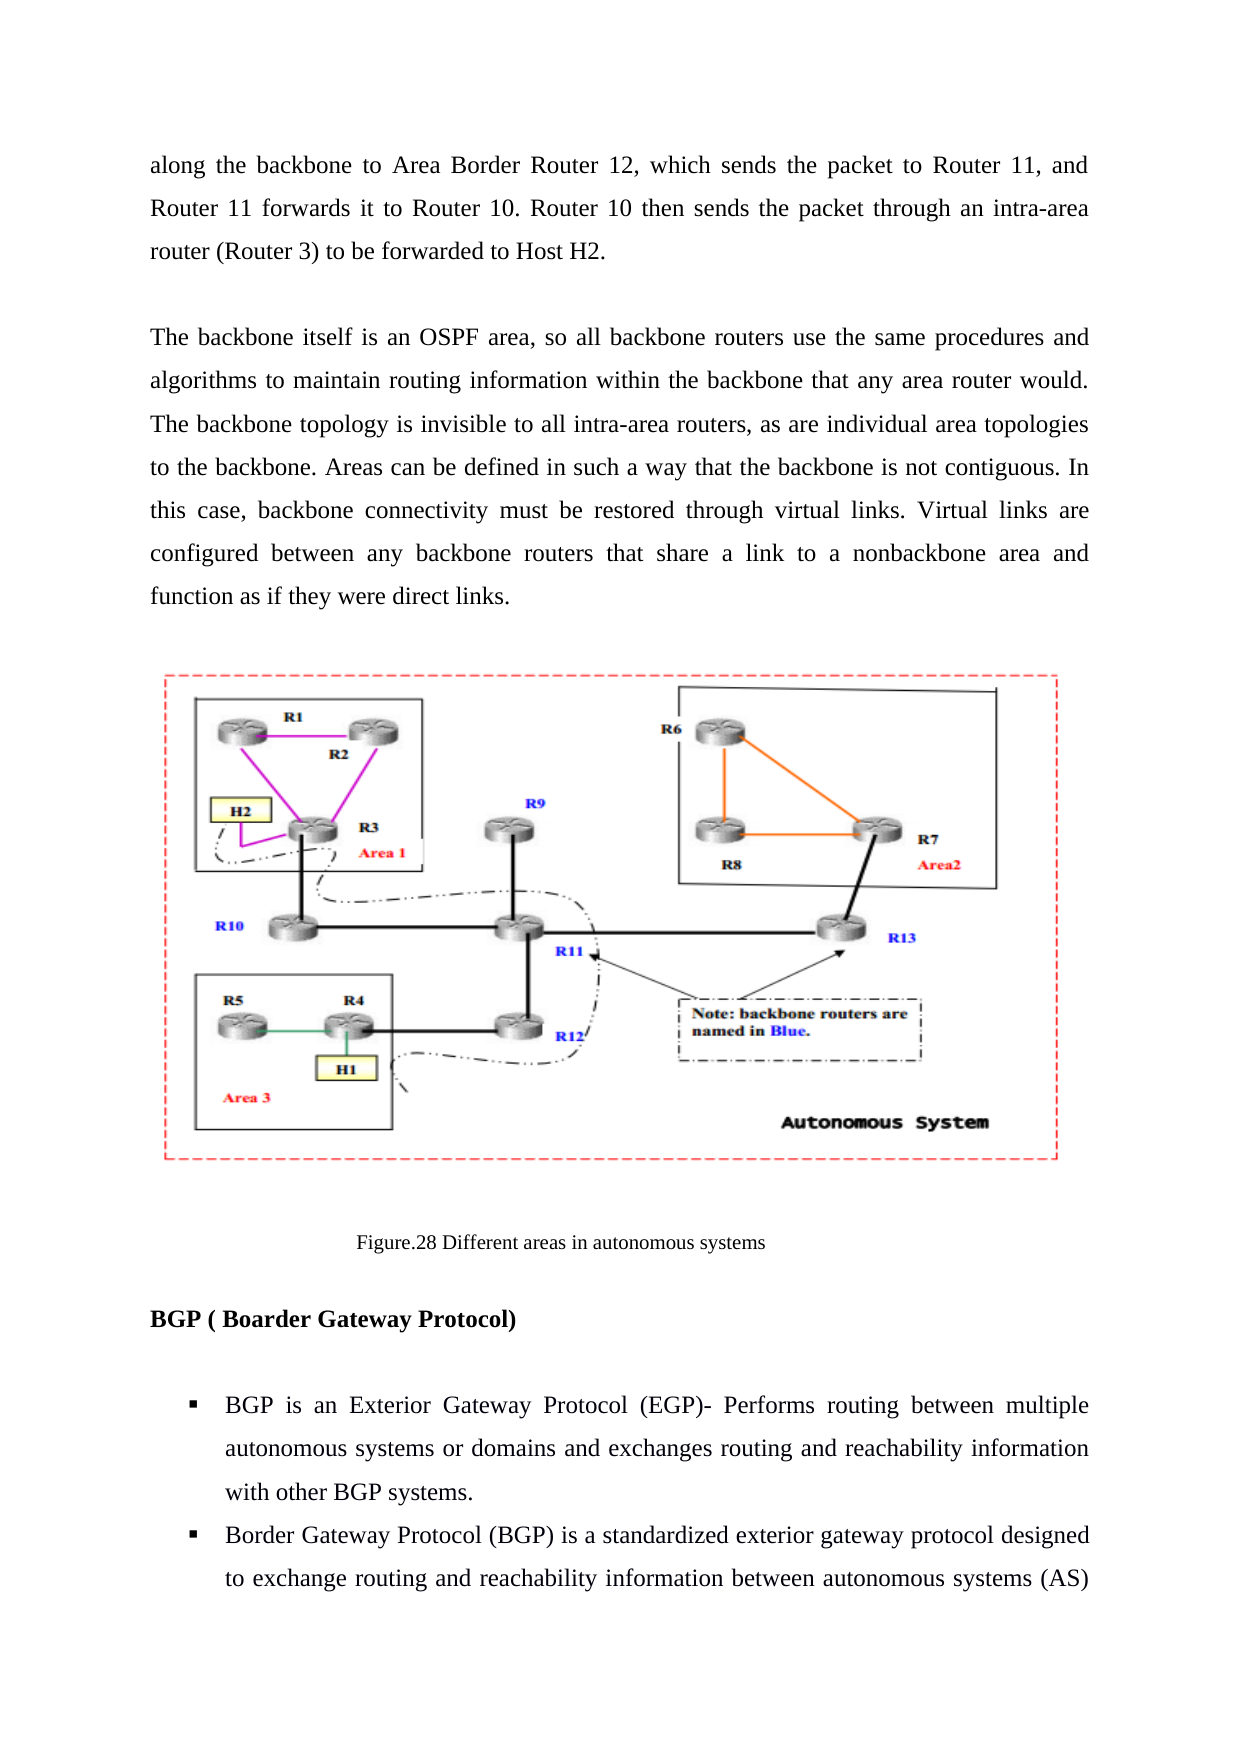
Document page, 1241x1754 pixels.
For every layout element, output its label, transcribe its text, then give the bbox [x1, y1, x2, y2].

text The backbone itself is an OSPF area, so all backbone routers use the same procedures and algorithms to maintain routing information within the backbone that any area router would. The backbone topology is invisible to all intra-area routers, as are individual area topologies to the backbone. Areas can be defined in such a way that the backbone is not contiguous. In this case, backbone connectivity must be restored through virtual links. Virtual links are configured between any backbone routers that share a link to a nonbackbone area and function as if they were direct links. [150, 322, 1090, 610]
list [187, 1520, 1090, 1592]
picture [150, 666, 1071, 1173]
list BGP is an Exterior Gateway Protocol (EGP)- Performs routing between multiple autonomous systems or domains and exchanges routing and reachability information with other BGP systems. [187, 1390, 1090, 1505]
text BGP ( Boarder Gateway Protocol) [150, 1304, 1090, 1333]
text Figure.28 Different areas in autonomous systems [150, 1230, 1090, 1254]
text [150, 150, 1090, 265]
